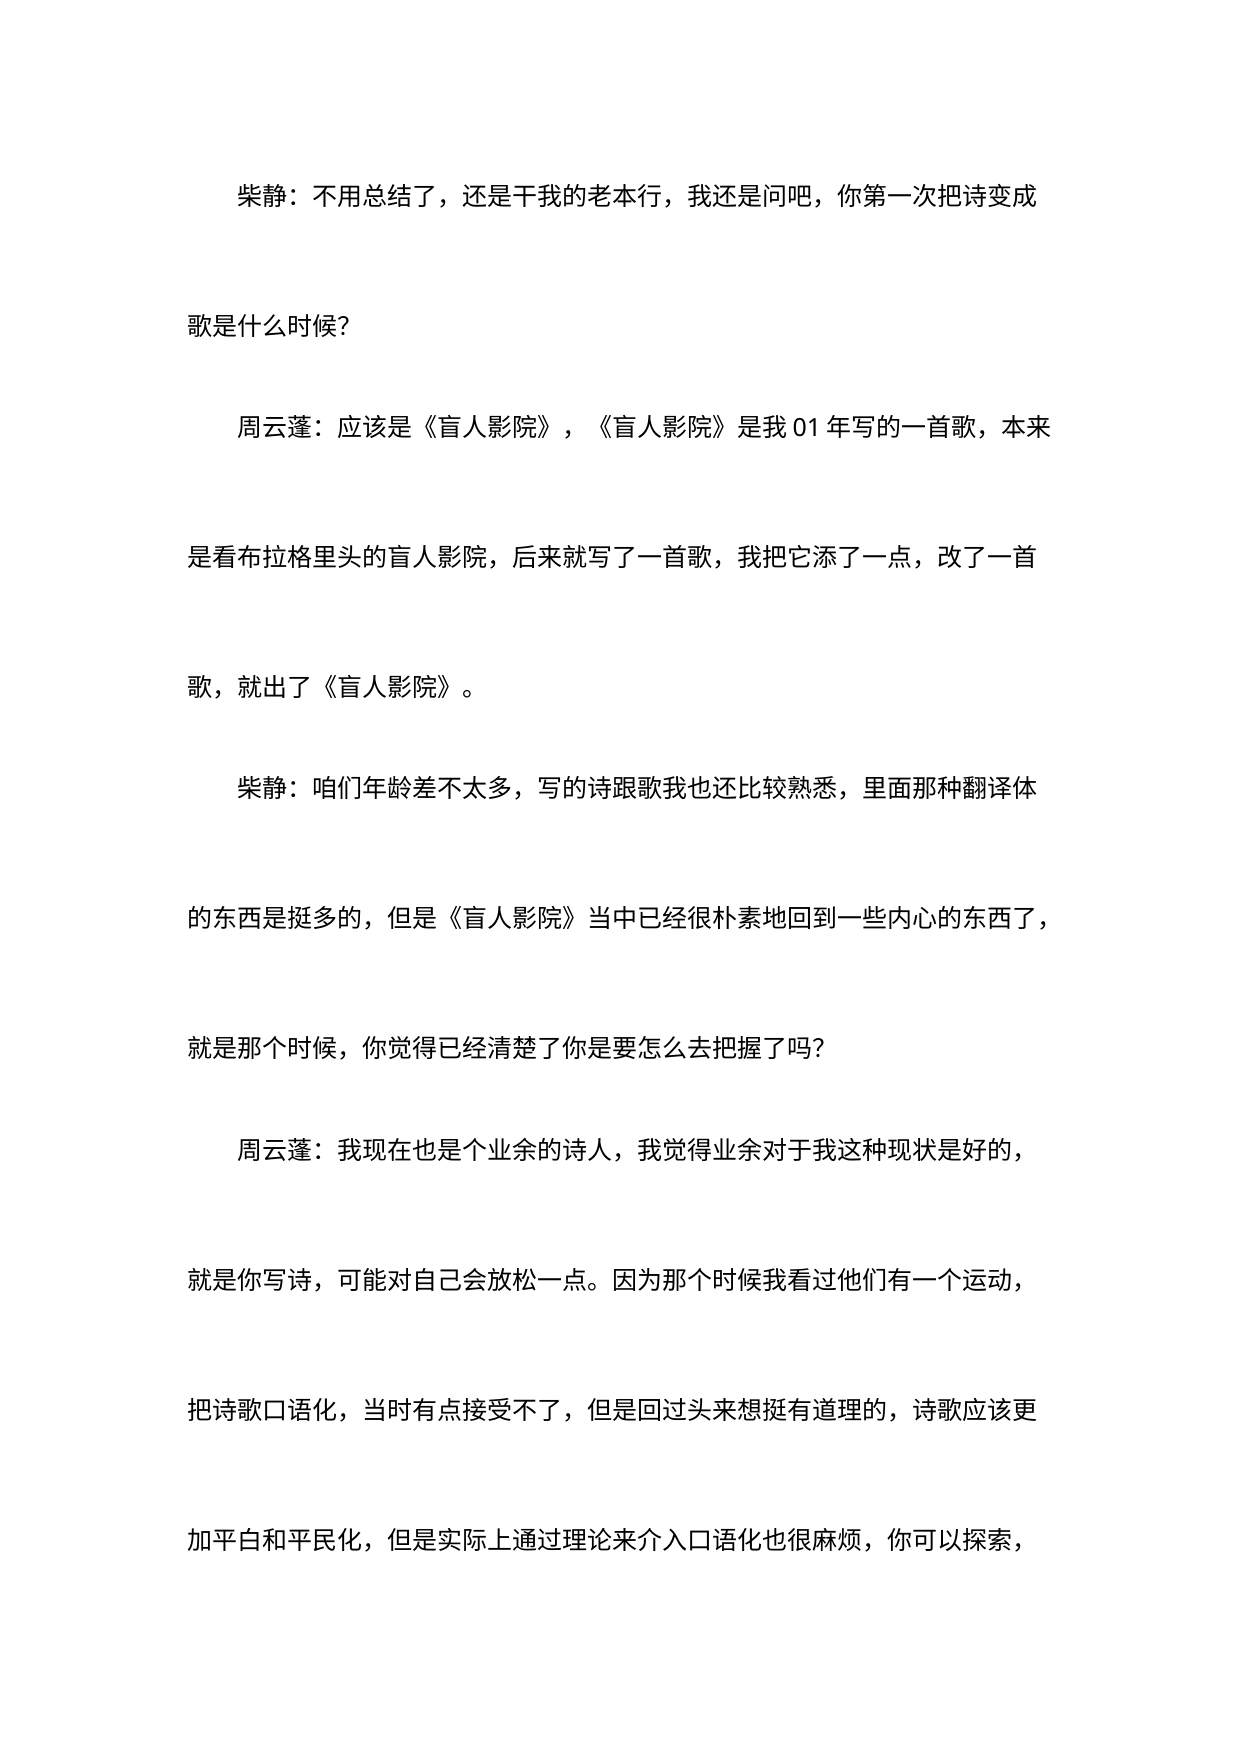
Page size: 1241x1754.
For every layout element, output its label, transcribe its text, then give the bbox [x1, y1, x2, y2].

text 柴静：不用总结了，还是干我的老本行，我还是问吧，你第一次把诗变成歌是什么时候？ [187, 162, 1053, 357]
text 周云蓬：应该是《盲人影院》，《盲人影院》是我01年写的一首歌，本来是看布拉格里头的盲人影院，后来就写了一首歌，我把它添了一点，改了一首歌，就出了《盲人影院》。 [187, 393, 1053, 718]
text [187, 1116, 1053, 1571]
text 柴静：咱们年龄差不太多，写的诗跟歌我也还比较熟悉，里面那种翻译体的东西是挺多的，但是《盲人影院》当中已经很朴素地回到一些内心的东西了，就是那个时候，你觉得已经清楚了你是要怎么去把握了吗？ [187, 754, 1053, 1079]
